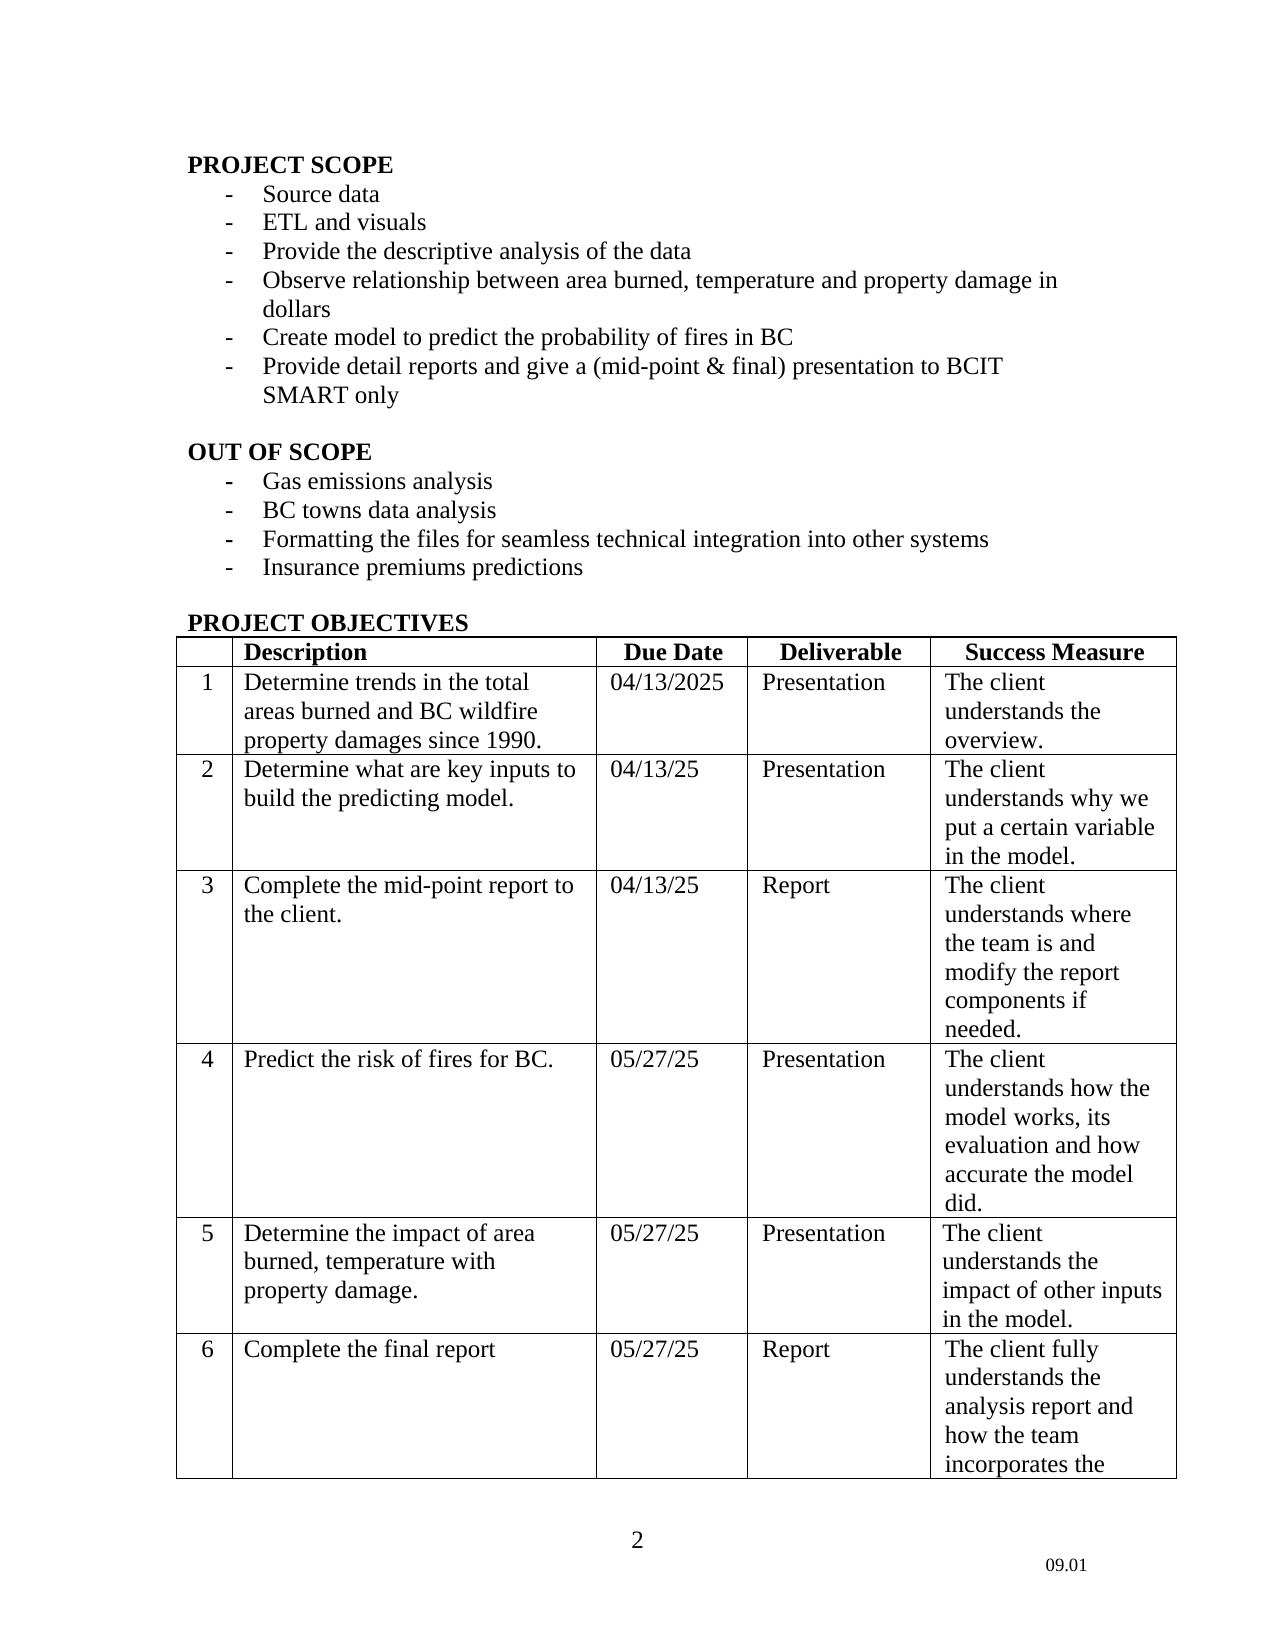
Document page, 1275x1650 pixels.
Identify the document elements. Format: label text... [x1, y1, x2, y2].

table_cell Presentation [748, 1044, 930, 1217]
table_cell 6 [177, 1334, 232, 1477]
table_cell 4 [177, 1044, 232, 1217]
table_cell 05/27/25 [597, 1044, 747, 1217]
text OUT OF SCOPE [187, 437, 1087, 466]
list BC towns data analysis [225, 495, 1087, 524]
table_cell Report [748, 871, 930, 1043]
list Observe relationship between area burned, temperature and property damage in dollars [225, 265, 1087, 322]
table_cell 05/27/25 [597, 1334, 747, 1477]
table_cell 1 [177, 667, 232, 753]
list Provide the descriptive analysis of the data [225, 236, 1087, 265]
table_cell The client understands how the model works, its evaluation and how accurate the model did. [931, 1044, 1176, 1217]
table_header Deliverable [748, 638, 930, 666]
list ETL and visuals [225, 207, 1087, 236]
table_cell Determine what are key inputs to build the predicting model. [233, 755, 596, 869]
table_cell The client understands where the team is and modify the report components if needed. [931, 871, 1176, 1043]
table_header Description [233, 638, 596, 666]
table_cell Presentation [748, 667, 930, 753]
table_cell Report [748, 1334, 930, 1477]
table_header Due Date [597, 638, 747, 666]
text PROJECT SCOPE [187, 150, 1087, 179]
table_cell 3 [177, 871, 232, 1043]
table_header [177, 638, 232, 666]
table_cell The client understands the impact of other inputs in the model. [931, 1218, 1176, 1333]
table_cell 04/13/2025 [597, 667, 747, 753]
list Formatting the files for seamless technical integration into other systems [225, 524, 1087, 552]
table_cell Determine the impact of area burned, temperature with property damage. [233, 1218, 596, 1333]
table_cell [931, 1334, 1176, 1477]
table_cell 04/13/25 [597, 755, 747, 869]
table_cell Predict the risk of fires for BC. [233, 1044, 596, 1217]
table_cell 04/13/25 [597, 871, 747, 1043]
table_cell 2 [177, 755, 232, 869]
list Source data [225, 179, 1087, 207]
table_cell The client understands why we put a certain variable in the model. [931, 755, 1176, 869]
table_header Success Measure [931, 638, 1176, 666]
table_cell Complete the mid-point report to the client. [233, 871, 596, 1043]
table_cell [233, 1334, 596, 1477]
list Insurance premiums predictions [225, 552, 1087, 581]
list Gas emissions analysis [225, 466, 1087, 495]
table_cell 5 [177, 1218, 232, 1333]
table_cell Determine trends in the total areas burned and BC wildfire property damages since 1990. [233, 667, 596, 753]
table_cell Presentation [748, 755, 930, 869]
list Provide detail reports and give a (mid-point & final) presentation to BCIT SMART only [225, 351, 1087, 409]
table_cell Presentation [748, 1218, 930, 1333]
list Create model to predict the probability of fires in BC [225, 322, 1087, 351]
table_cell 05/27/25 [597, 1218, 747, 1333]
text PROJECT OBJECTIVES [187, 608, 1087, 636]
table_cell The client understands the overview. [931, 667, 1176, 753]
